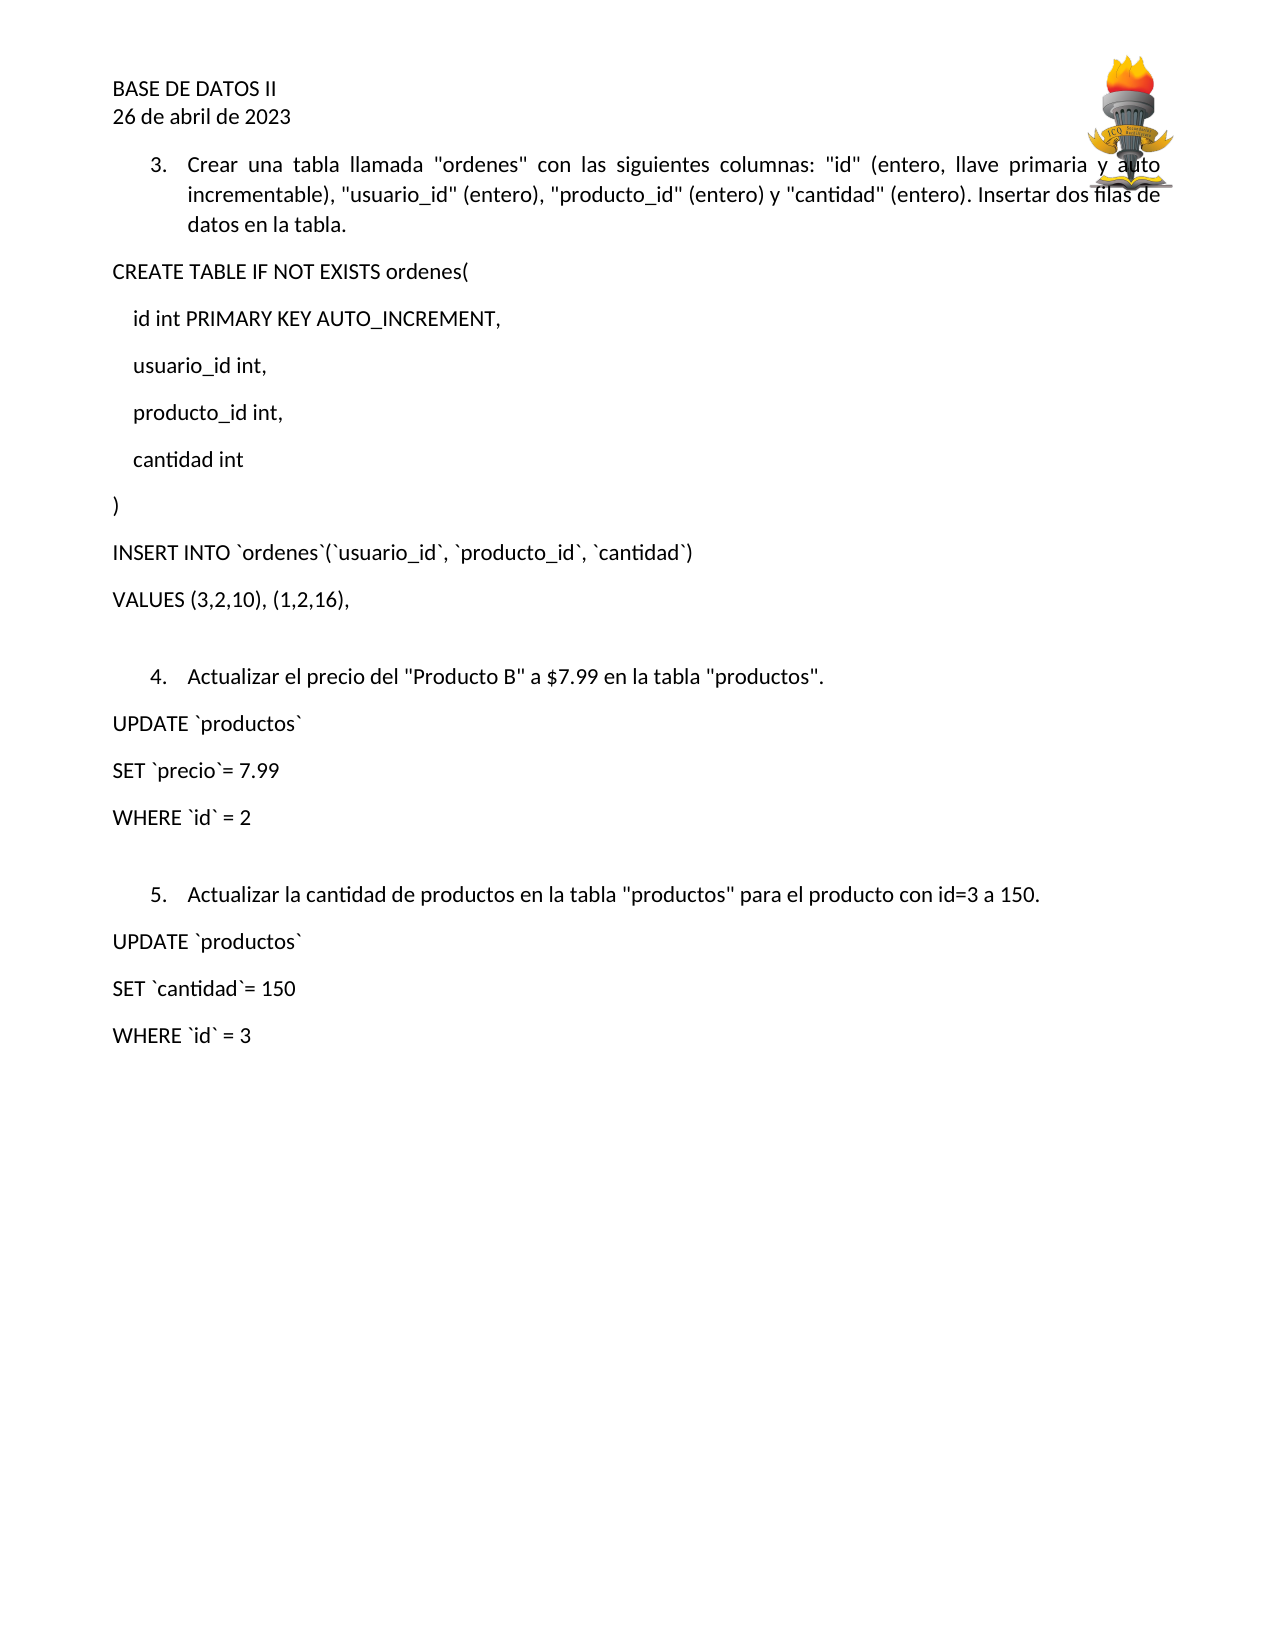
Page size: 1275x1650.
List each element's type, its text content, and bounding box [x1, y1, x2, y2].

list Crear una tabla llamada "ordenes" con las siguientes columnas: "id" (entero, llave primaria y auto incrementable), "usuario_id" (entero), "producto_id" (entero) y "cantidad" (entero). Insertar dos filas de datos en la tabla. [150, 150, 1162, 238]
text producto_id int, [112, 398, 1162, 426]
text INSERT INTO `ordenes`(`usuario_id`, `producto_id`, `cantidad`) [112, 538, 1162, 567]
text UPDATE `productos` [112, 709, 1162, 737]
text WHERE `id` = 2 [112, 803, 1162, 831]
list Actualizar el precio del "Producto B" a $7.99 en la tabla "productos". [150, 662, 1162, 691]
text VALUES (3,2,10), (1,2,16), [112, 585, 1162, 613]
text CREATE TABLE IF NOT EXISTS ordenes( [112, 257, 1162, 285]
list Actualizar la cantidad de productos en la tabla "productos" para el producto con id=3 a 150. [150, 880, 1162, 908]
text ) [112, 492, 1162, 520]
text cantidad int [112, 445, 1162, 473]
text SET `cantidad`= 150 [112, 974, 1162, 1002]
text SET `precio`= 7.99 [112, 756, 1162, 784]
text WHERE `id` = 3 [112, 1021, 1162, 1049]
text id int PRIMARY KEY AUTO_INCREMENT, [112, 304, 1162, 332]
text UPDATE `productos` [112, 927, 1162, 955]
picture [1087, 54, 1174, 191]
text usuario_id int, [112, 351, 1162, 379]
